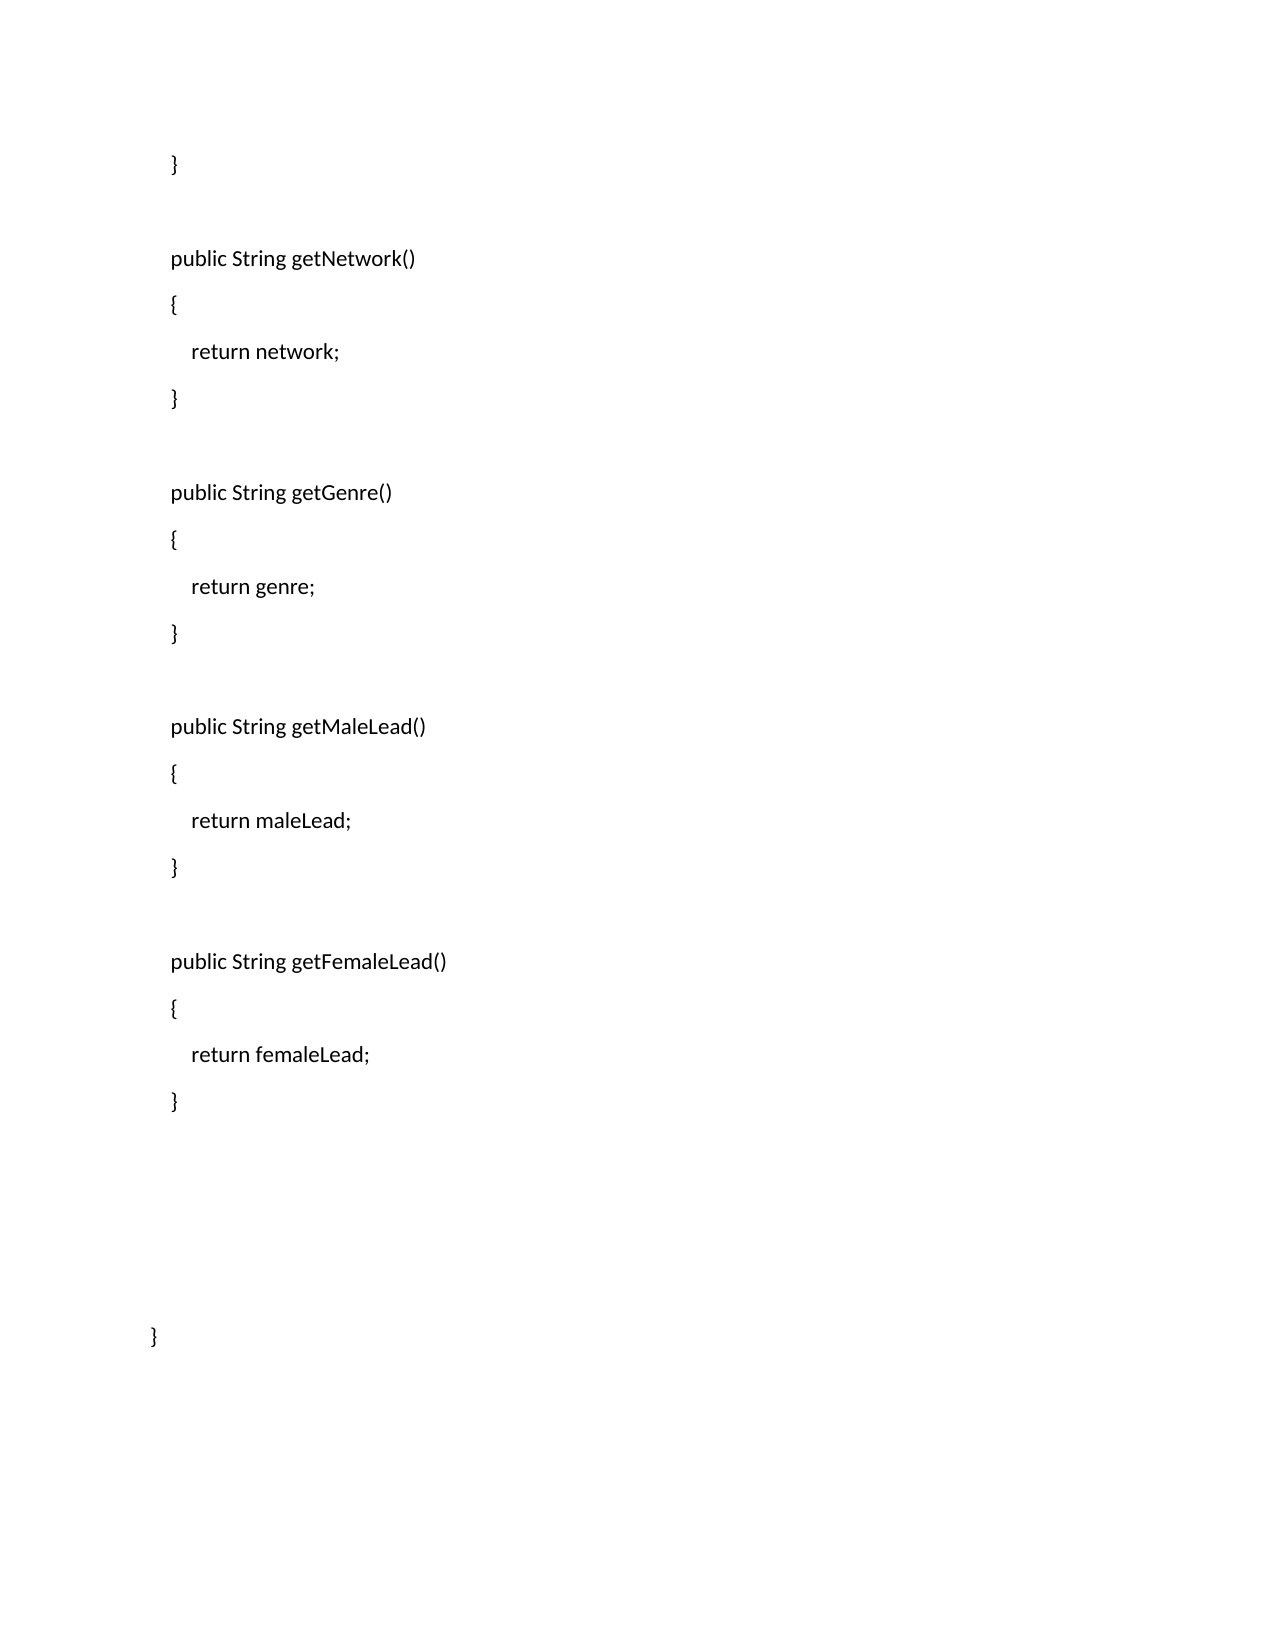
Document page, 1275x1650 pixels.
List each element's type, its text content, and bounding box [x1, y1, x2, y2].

text { [150, 759, 1125, 787]
text public String getFemaleLead() [150, 947, 1125, 975]
text } [150, 1087, 1125, 1116]
text } [150, 619, 1125, 647]
text return femaleLead; [150, 1041, 1125, 1069]
text { [150, 994, 1125, 1022]
text public String getNetwork() [150, 244, 1125, 272]
text return maleLead; [150, 806, 1125, 834]
text { [150, 291, 1125, 319]
text } [150, 150, 1125, 178]
text } [150, 853, 1125, 881]
text } [150, 384, 1125, 412]
text return genre; [150, 572, 1125, 600]
text } [150, 1322, 1125, 1350]
text { [150, 525, 1125, 553]
text public String getGenre() [150, 478, 1125, 506]
text public String getMaleLead() [150, 712, 1125, 741]
text return network; [150, 337, 1125, 366]
